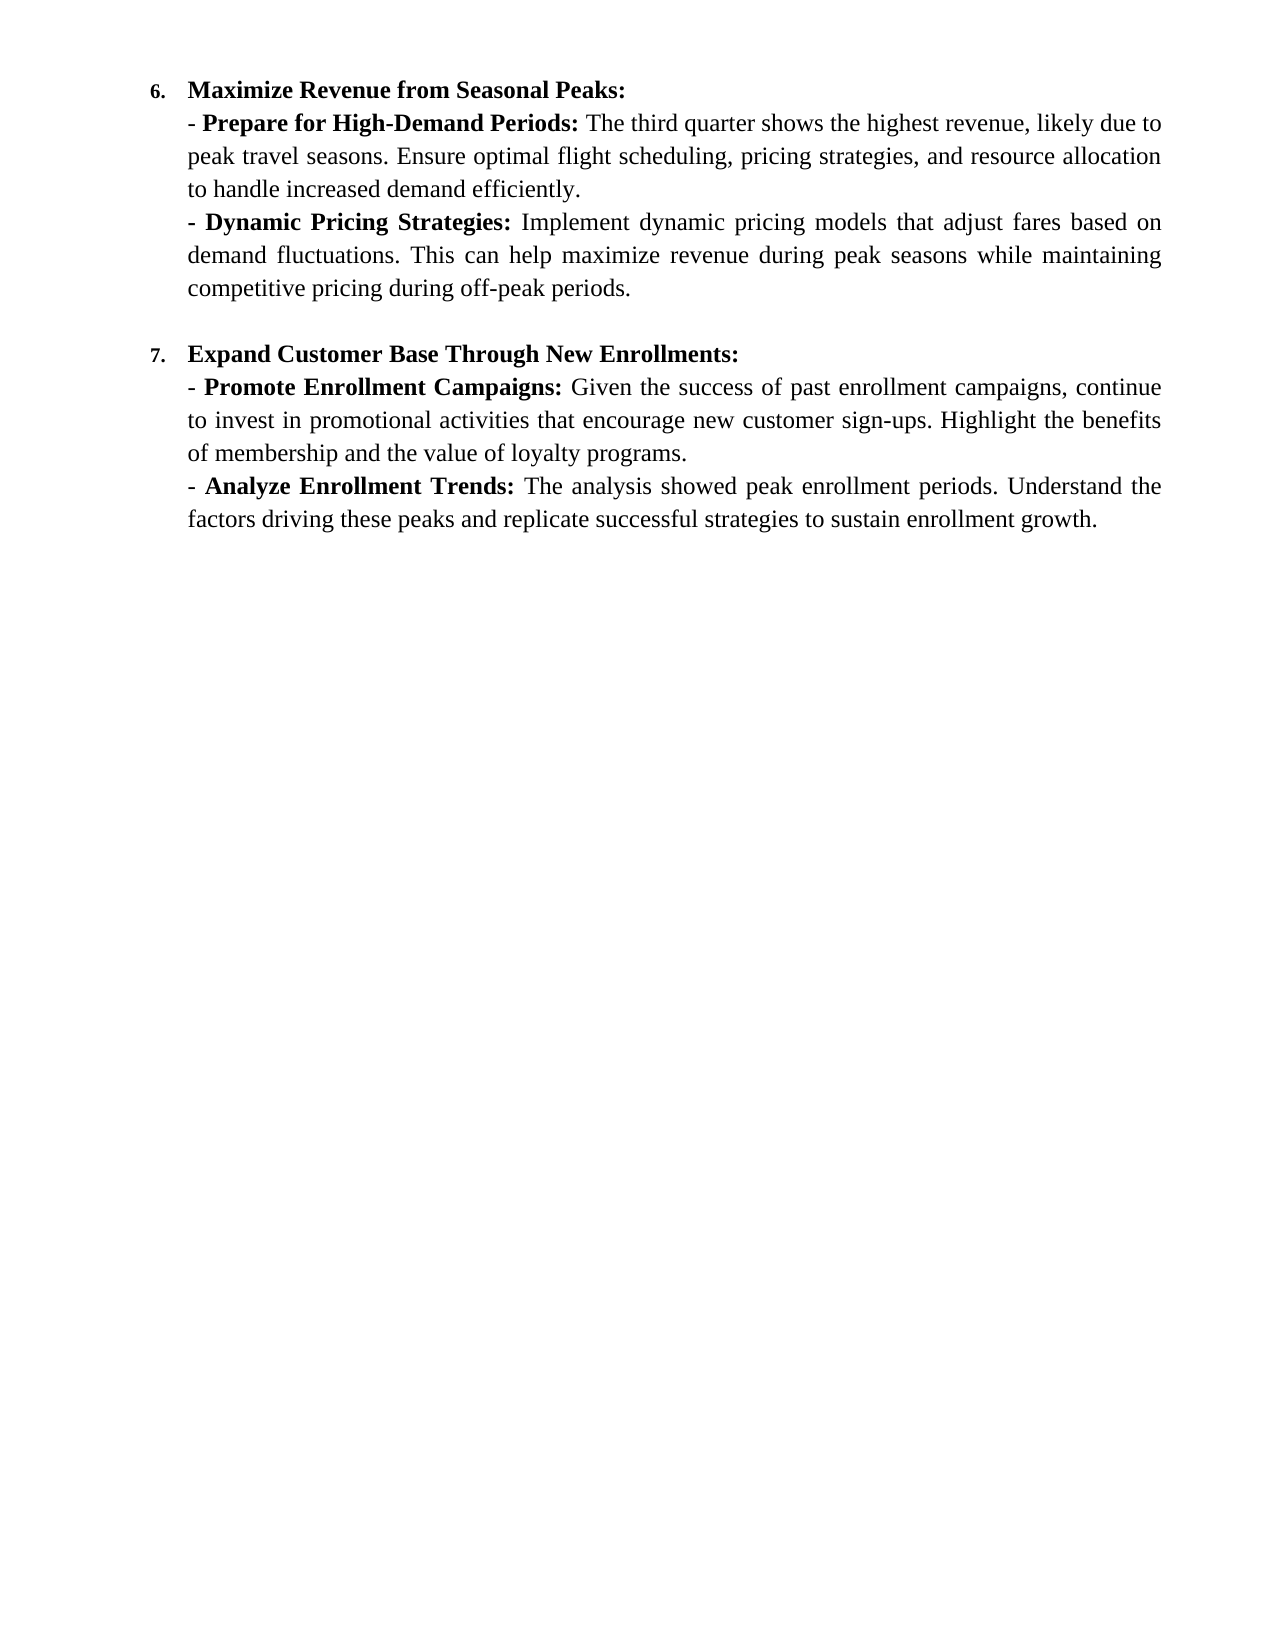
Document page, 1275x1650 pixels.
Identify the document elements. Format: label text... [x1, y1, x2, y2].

list - Prepare for High-Demand Periods: The third quarter shows the highest revenue, likely due to peak travel seasons. Ensure optimal flight scheduling, pricing strategies, and resource allocation to handle increased demand efficiently. [187, 108, 1162, 203]
list - Dynamic Pricing Strategies: Implement dynamic pricing models that adjust fares based on demand fluctuations. This can help maximize revenue during peak seasons while maintaining competitive pricing during off-peak periods. [187, 207, 1162, 302]
list Expand Customer Base Through New Enrollments: [150, 339, 1162, 368]
list - Promote Enrollment Campaigns: Given the success of past enrollment campaigns, continue to invest in promotional activities that encourage new customer sign-ups. Highlight the benefits of membership and the value of loyalty programs. [187, 372, 1162, 467]
list - Analyze Enrollment Trends: The analysis showed peak enrollment periods. Understand the factors driving these peaks and replicate successful strategies to sustain enrollment growth. [187, 471, 1162, 533]
list Maximize Revenue from Seasonal Peaks: [150, 75, 1162, 104]
